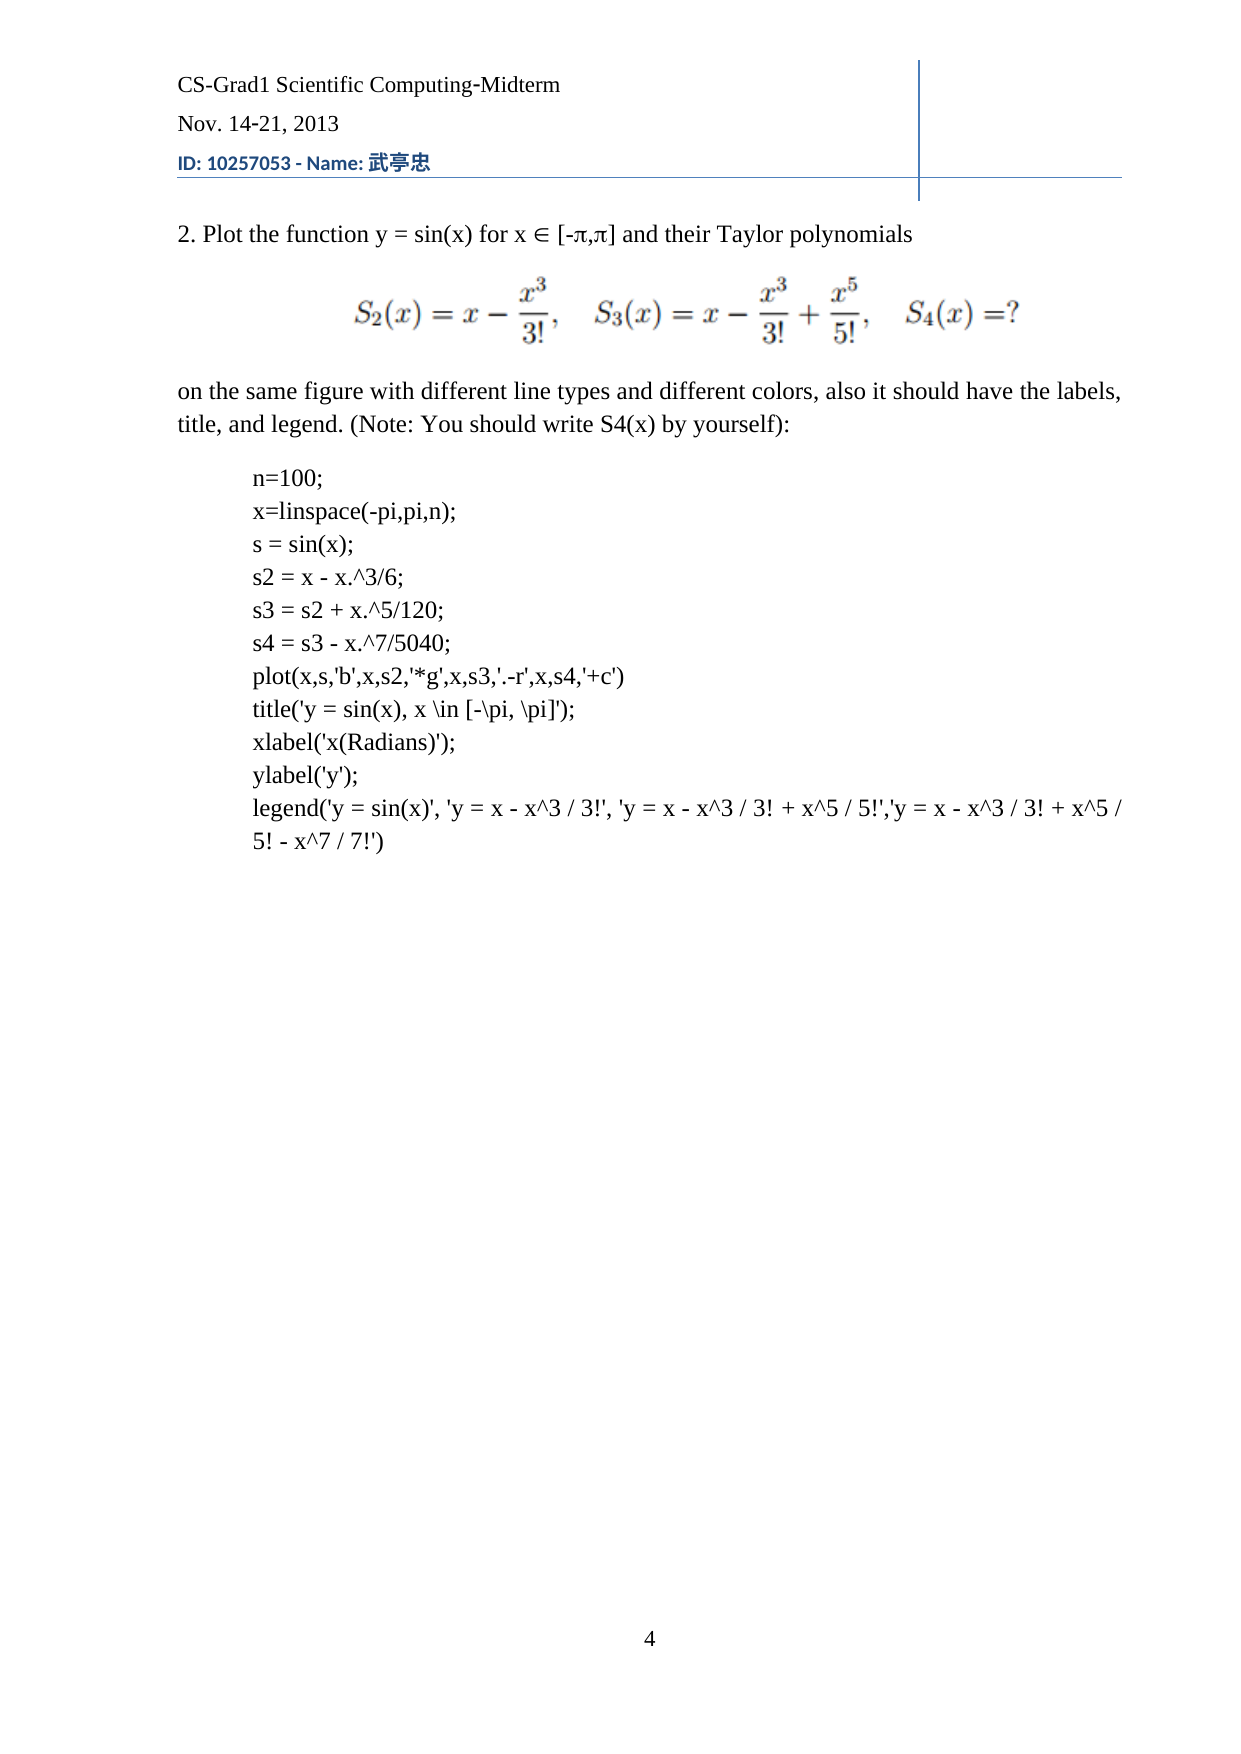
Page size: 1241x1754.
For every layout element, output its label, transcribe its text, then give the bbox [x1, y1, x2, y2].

text on the same figure with different line types and different colors, also it should have the labels, title, and legend. (Note: You should write S4(x) by yourself): [177, 376, 1122, 438]
text x=linspace(-pi,pi,n); [252, 496, 1122, 525]
text 2. Plot the function y = sin(x) for x [-,] and their Taylor polynomials [177, 219, 1122, 248]
text ylabel('y'); [252, 760, 1122, 789]
picture [348, 272, 1026, 351]
text s = sin(x); [252, 529, 1122, 558]
text plot(x,s,'b',x,s2,'*g',x,s3,'.-r',x,s4,'+c') [252, 661, 1122, 690]
text xlabel('x(Radians)'); [252, 727, 1122, 756]
text title('y = sin(x), x \in [-\pi, \pi]'); [252, 694, 1122, 723]
text s2 = x - x.^3/6; [252, 562, 1122, 591]
text n=100; [252, 463, 1122, 492]
text s3 = s2 + x.^5/120; [252, 595, 1122, 624]
text s4 = s3 - x.^7/5040; [252, 628, 1122, 657]
text legend('y = sin(x)', 'y = x - x^3 / 3!', 'y = x - x^3 / 3! + x^5 / 5!','y = x - x^3 / 3! + x^5 / 5! - x^7 / 7!') [252, 793, 1122, 855]
